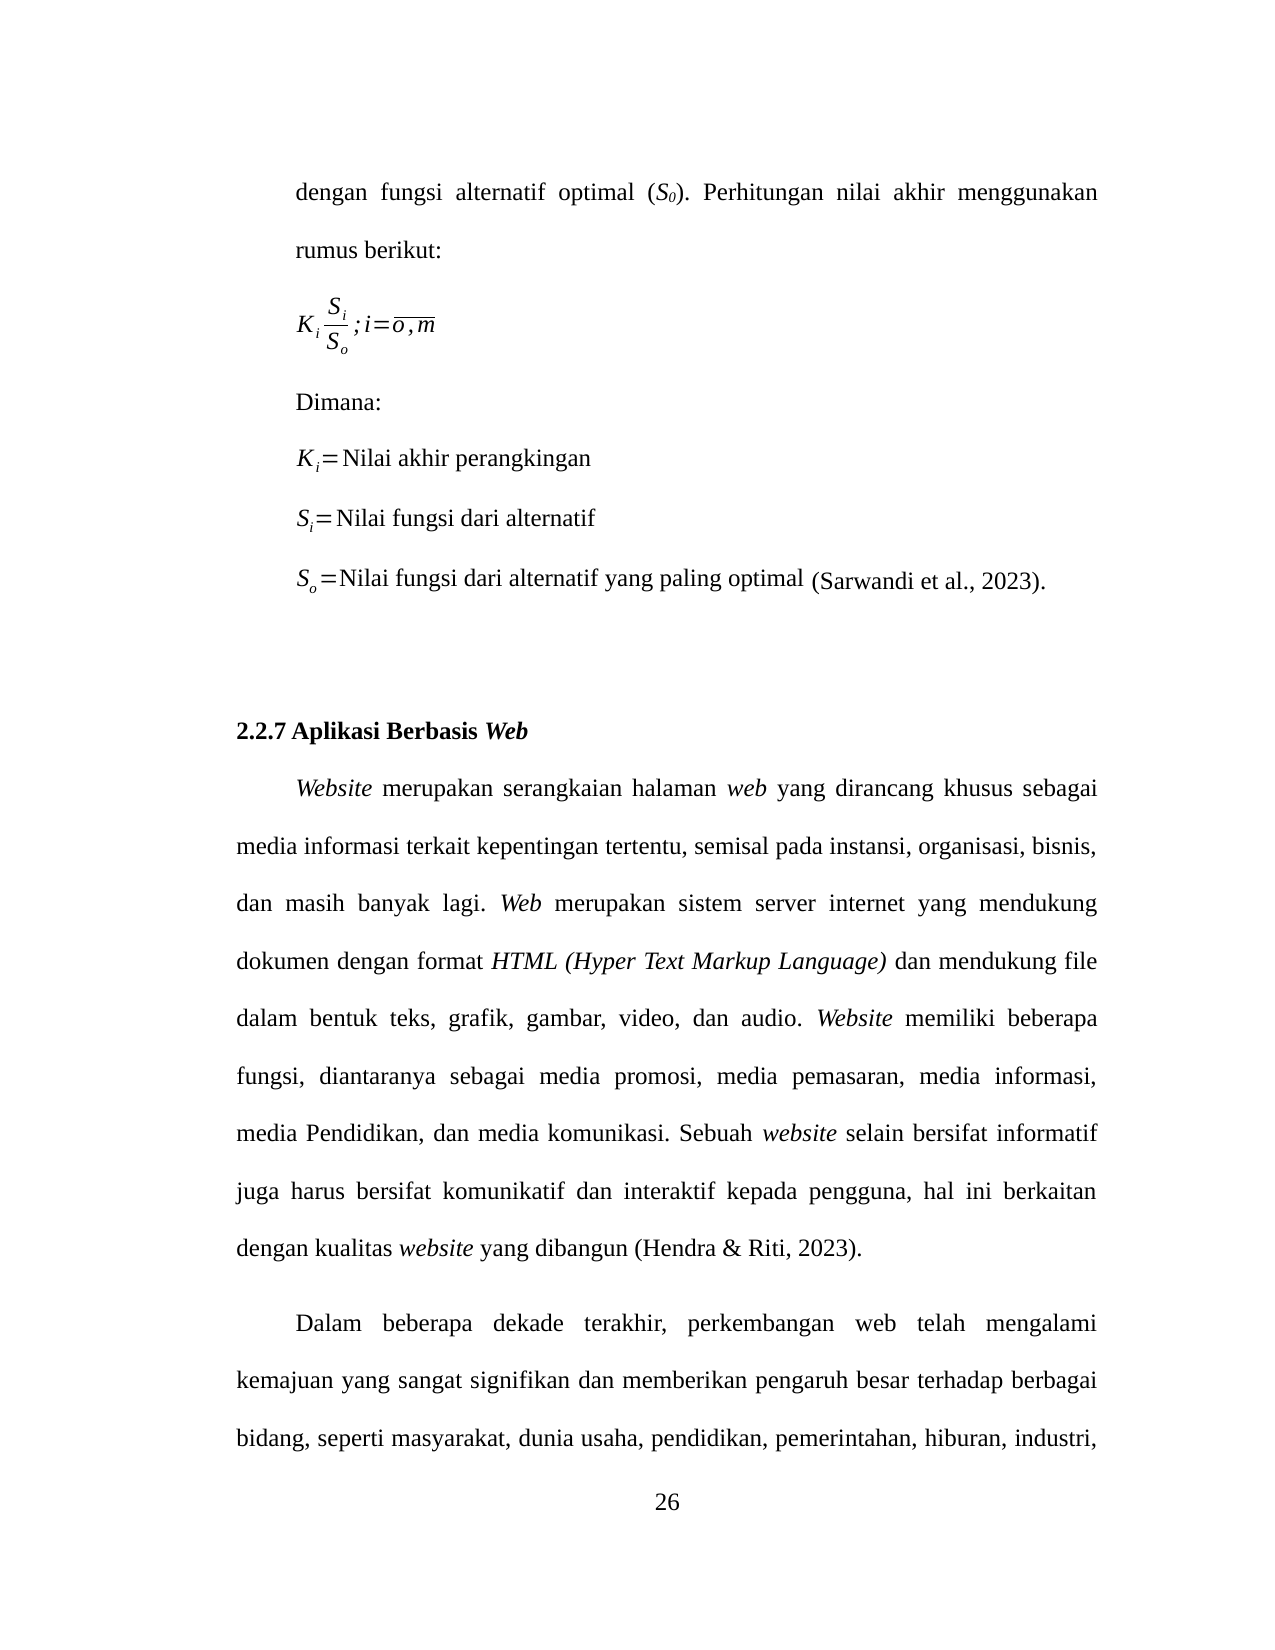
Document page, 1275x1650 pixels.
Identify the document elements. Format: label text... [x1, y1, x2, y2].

list (Sarwandi et al., 2023). [295, 565, 1098, 596]
text Website merupakan serangkaian halaman web yang dirancang khusus sebagai media informasi terkait kepentingan tertentu, semisal pada instansi, organisasi, bisnis, dan masih banyak lagi. Web merupakan sistem server internet yang mendukung dokumen dengan format HTML (Hyper Text Markup Language) dan mendukung file dalam bentuk teks, grafik, gambar, video, dan audio. Website memiliki beberapa fungsi, diantaranya sebagai media promosi, media pemasaran, media informasi, media Pendidikan, dan media komunikasi. Sebuah website selain bersifat informatif juga harus bersifat komunikatif dan interaktif kepada pengguna, hal ini berkaitan dengan kualitas website yang dibangun (Hendra & Riti, 2023). [236, 773, 1098, 1262]
subtitle 2.2.7 Aplikasi Berbasis Web [236, 716, 1098, 745]
list Dimana: [295, 387, 1098, 416]
